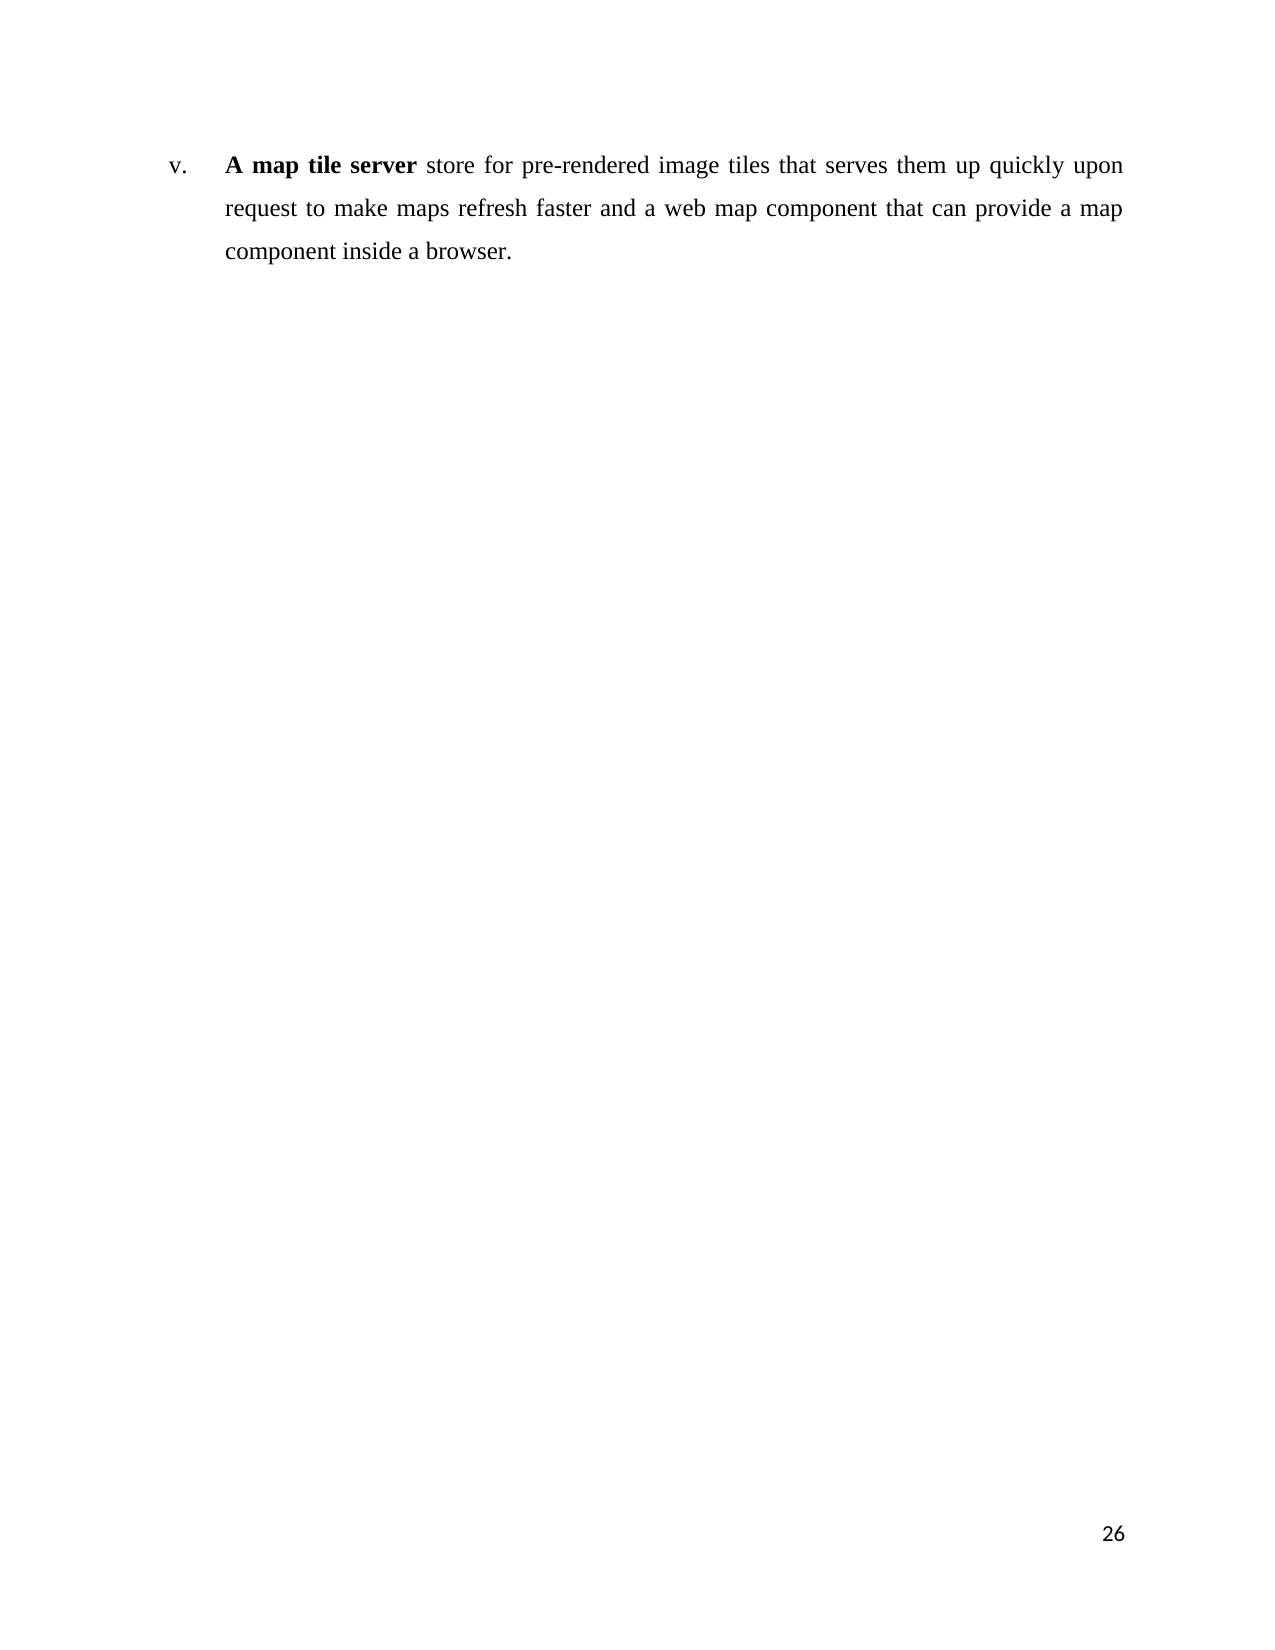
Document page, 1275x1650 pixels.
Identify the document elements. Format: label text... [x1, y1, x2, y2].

list A map tile server store for pre-rendered image tiles that serves them up quickly upon request to make maps refresh faster and a web map component that can provide a map component inside a browser. [187, 150, 1125, 265]
